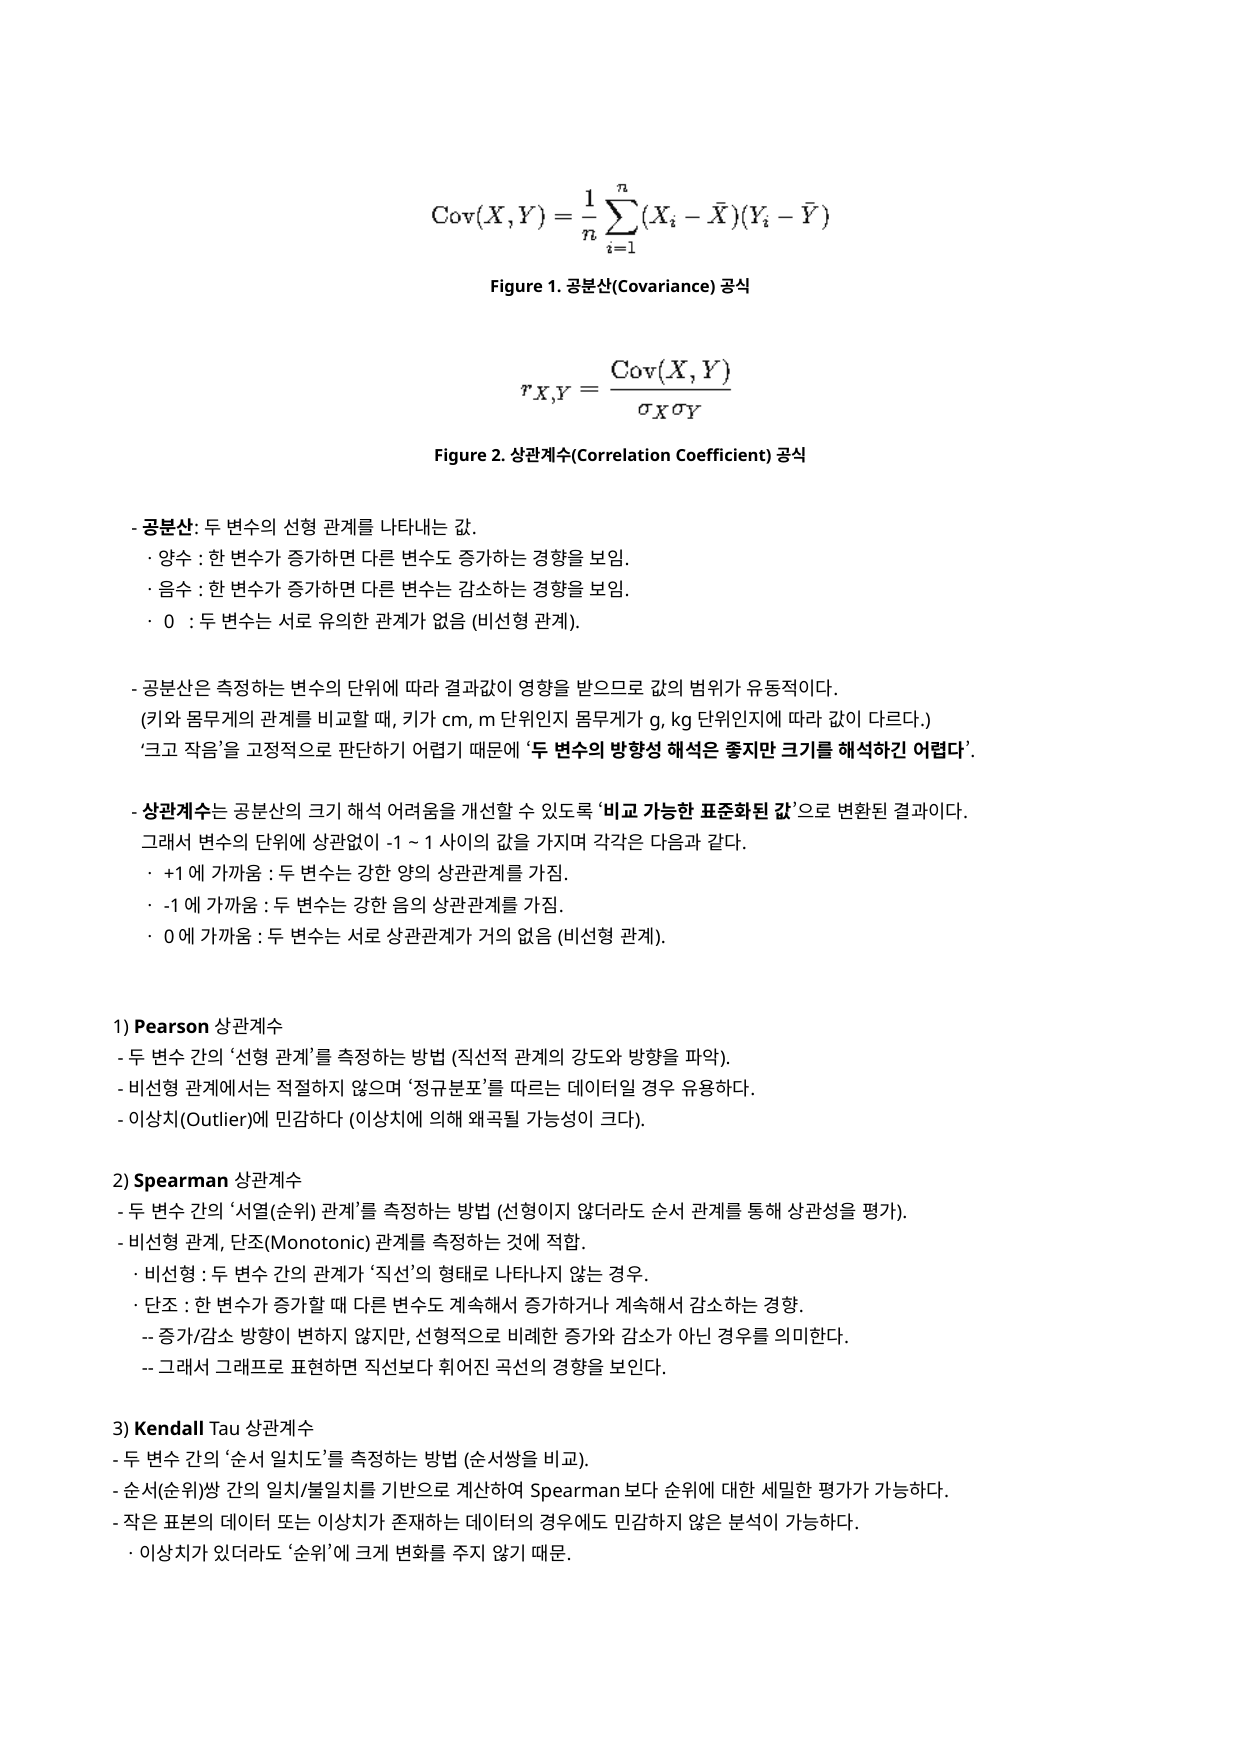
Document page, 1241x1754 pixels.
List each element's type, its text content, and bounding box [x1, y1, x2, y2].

text -- 증가/감소 방향이 변하지 않지만, 선형적으로 비례한 증가와 감소가 아닌 경우를 의미한다. [112, 1322, 1128, 1349]
text 그래서 변수의 단위에 상관없이 -1 ~ 1 사이의 값을 가지며 각각은 다음과 같다. [112, 828, 1128, 855]
text - 공분산: 두 변수의 선형 관계를 나타내는 값. [112, 512, 1128, 540]
text ㆍ단조 : 한 변수가 증가할 때 다른 변수도 계속해서 증가하거나 계속해서 감소하는 경향. [112, 1291, 1128, 1318]
text (키와 몸무게의 관계를 비교할 때, 키가 cm, m 단위인지 몸무게가 g, kg 단위인지에 따라 값이 다르다.) [112, 705, 1128, 732]
picture [494, 343, 765, 438]
text ㆍ비선형 : 두 변수 간의 관계가 ‘직선’의 형태로 나타나지 않는 경우. [112, 1259, 1128, 1286]
text ㆍ음수 : 한 변수가 증가하면 다른 변수는 감소하는 경향을 보임. [112, 575, 1128, 602]
text - 두 변수 간의 ‘순서 일치도’를 측정하는 방법 (순서쌍을 비교). [112, 1445, 1128, 1472]
text 2) Spearman 상관계수 [112, 1166, 1128, 1193]
text ㆍ 0에 가까움 : 두 변수는 서로 상관관계가 거의 없음 (비선형 관계). [112, 921, 1128, 949]
text - 비선형 관계, 단조(Monotonic) 관계를 측정하는 것에 적합. [112, 1228, 1128, 1255]
text ㆍ +1에 가까움 : 두 변수는 강한 양의 상관관계를 가짐. [112, 859, 1128, 886]
text - 상관계수는 공분산의 크기 해석 어려움을 개선할 수 있도록 ‘비교 가능한 표준화된 값’으로 변환된 결과이다. [112, 796, 1128, 824]
text 3) Kendall Tau 상관계수 [112, 1413, 1128, 1441]
text - 두 변수 간의 ‘선형 관계’를 측정하는 방법 (직선적 관계의 강도와 방향을 파악). [112, 1042, 1128, 1070]
picture [413, 179, 847, 269]
text ㆍ 0 : 두 변수는 서로 유의한 관계가 없음 (비선형 관계). [112, 606, 1128, 633]
text - 공분산은 측정하는 변수의 단위에 따라 결과값이 영향을 받으므로 값의 범위가 유동적이다. [112, 673, 1128, 701]
text -- 그래서 그래프로 표현하면 직선보다 휘어진 곡선의 경향을 보인다. [112, 1353, 1128, 1380]
text Figure 2. 상관계수(Correlation Coefficient) 공식 [112, 442, 1128, 467]
text ㆍ이상치가 있더라도 ‘순위’에 크게 변화를 주지 않기 때문. [112, 1538, 1128, 1566]
text - 비선형 관계에서는 적절하지 않으며 ‘정규분포’를 따르는 데이터일 경우 유용하다. [112, 1074, 1128, 1101]
text 1) Pearson 상관계수 [112, 1011, 1128, 1038]
text - 작은 표본의 데이터 또는 이상치가 존재하는 데이터의 경우에도 민감하지 않은 분석이 가능하다. [112, 1507, 1128, 1534]
text ‘크고 작음’을 고정적으로 판단하기 어렵기 때문에 ‘두 변수의 방향성 해석은 좋지만 크기를 해석하긴 어렵다’. [112, 736, 1128, 763]
text - 순서(순위)쌍 간의 일치/불일치를 기반으로 계산하여 Spearman보다 순위에 대한 세밀한 평가가 가능하다. [112, 1476, 1128, 1503]
text - 이상치(Outlier)에 민감하다 (이상치에 의해 왜곡될 가능성이 크다). [112, 1105, 1128, 1132]
text Figure 1. 공분산(Covariance) 공식 [112, 273, 1128, 297]
text ㆍ -1에 가까움 : 두 변수는 강한 음의 상관관계를 가짐. [112, 890, 1128, 917]
text ㆍ양수 : 한 변수가 증가하면 다른 변수도 증가하는 경향을 보임. [112, 544, 1128, 571]
text - 두 변수 간의 ‘서열(순위) 관계’를 측정하는 방법 (선형이지 않더라도 순서 관계를 통해 상관성을 평가). [112, 1197, 1128, 1224]
